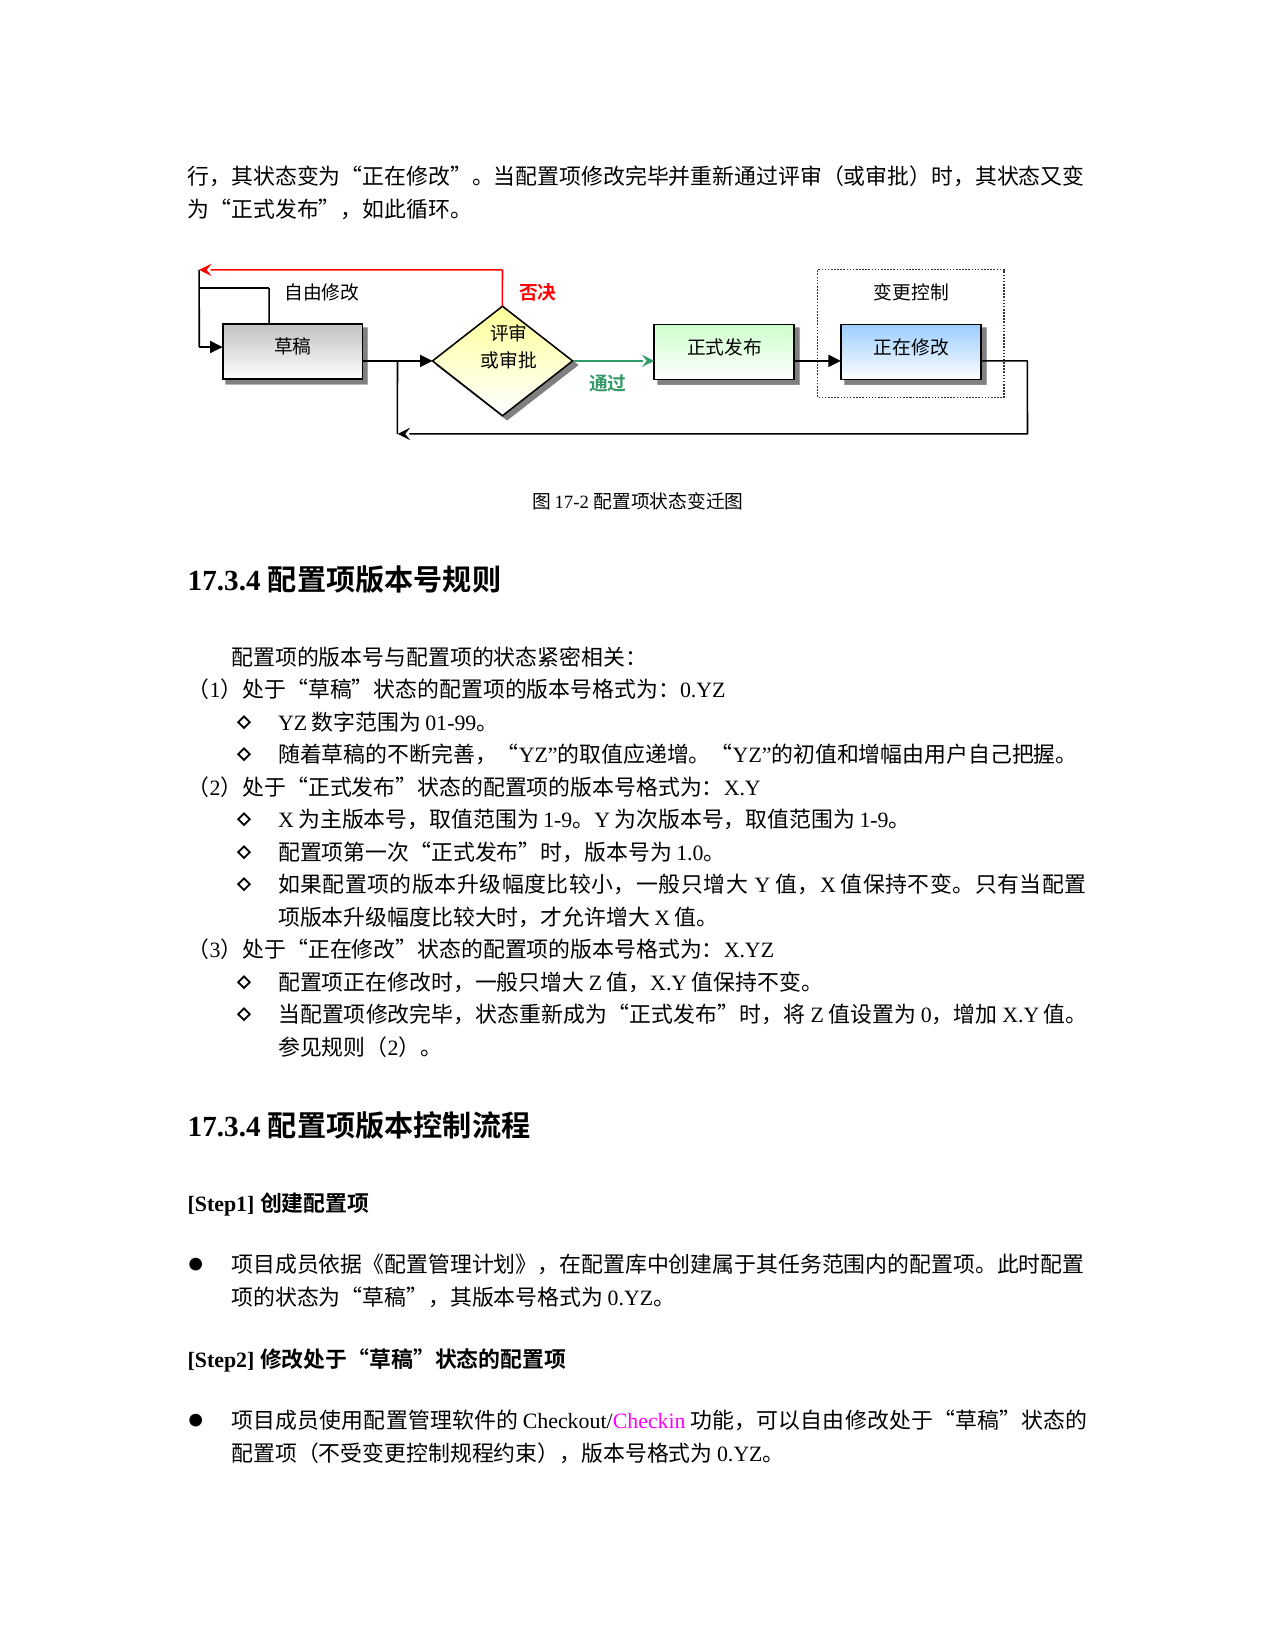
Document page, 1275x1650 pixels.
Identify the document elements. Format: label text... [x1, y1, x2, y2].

text （3）处于“正在修改”状态的配置项的版本号格式为：X.YZ [187, 932, 1087, 964]
subtitle 17.3.4 配置项版本控制流程 [187, 1091, 1087, 1156]
list YZ数字范围为01-99。 [234, 704, 1087, 737]
list 如果配置项的版本升级幅度比较小，一般只增大Y值，X值保持不变。只有当配置项版本升级幅度比较大时，才允许增大X值。 [234, 867, 1087, 932]
list 随着草稿的不断完善，“YZ”的取值应递增。“YZ”的初值和增幅由用户自己把握。 [234, 737, 1087, 769]
subtitle [Step1] 创建配置项 [187, 1185, 1087, 1218]
text 配置项状态变迁如图17-2所示。配置项刚建立时其状态为“草稿”。配置项通过评审（或审批）后，其状态变为“正式发布”。此后若更改配置项，必须依照“变更控制规程”执行，其状态变为“正在修改”。当配置项修改完毕并重新通过评审（或审批）时，其状态又变为“正式发布”，如此循环。 [187, 159, 1087, 224]
subtitle [Step2] 修改处于“草稿”状态的配置项 [187, 1341, 1087, 1374]
text 配置项的版本号与配置项的状态紧密相关： [187, 639, 1087, 672]
list 配置项正在修改时，一般只增大Z值，X.Y值保持不变。 [234, 964, 1087, 997]
list 项目成员依据《配置管理计划》，在配置库中创建属于其任务范围内的配置项。此时配置项的状态为“草稿”，其版本号格式为0.YZ。 [187, 1247, 1087, 1312]
text （2）处于“正式发布”状态的配置项的版本号格式为：X.Y [187, 769, 1087, 802]
list X为主版本号，取值范围为1-9。Y为次版本号，取值范围为1-9。 [234, 802, 1087, 834]
list 项目成员使用配置管理软件的Checkout/Checkin功能，可以自由修改处于“草稿”状态的配置项（不受变更控制规程约束），版本号格式为0.YZ。 [187, 1403, 1087, 1468]
text （1）处于“草稿”状态的配置项的版本号格式为：0.YZ [187, 672, 1087, 704]
list 当配置项修改完毕，状态重新成为“正式发布”时，将Z值设置为0，增加X.Y值。参见规则（2）。 [234, 997, 1087, 1062]
list 配置项第一次“正式发布”时，版本号为1.0。 [234, 834, 1087, 867]
text 图17-2 配置项状态变迁图 [187, 224, 1087, 516]
subtitle 17.3.4 配置项版本号规则 [187, 545, 1087, 610]
